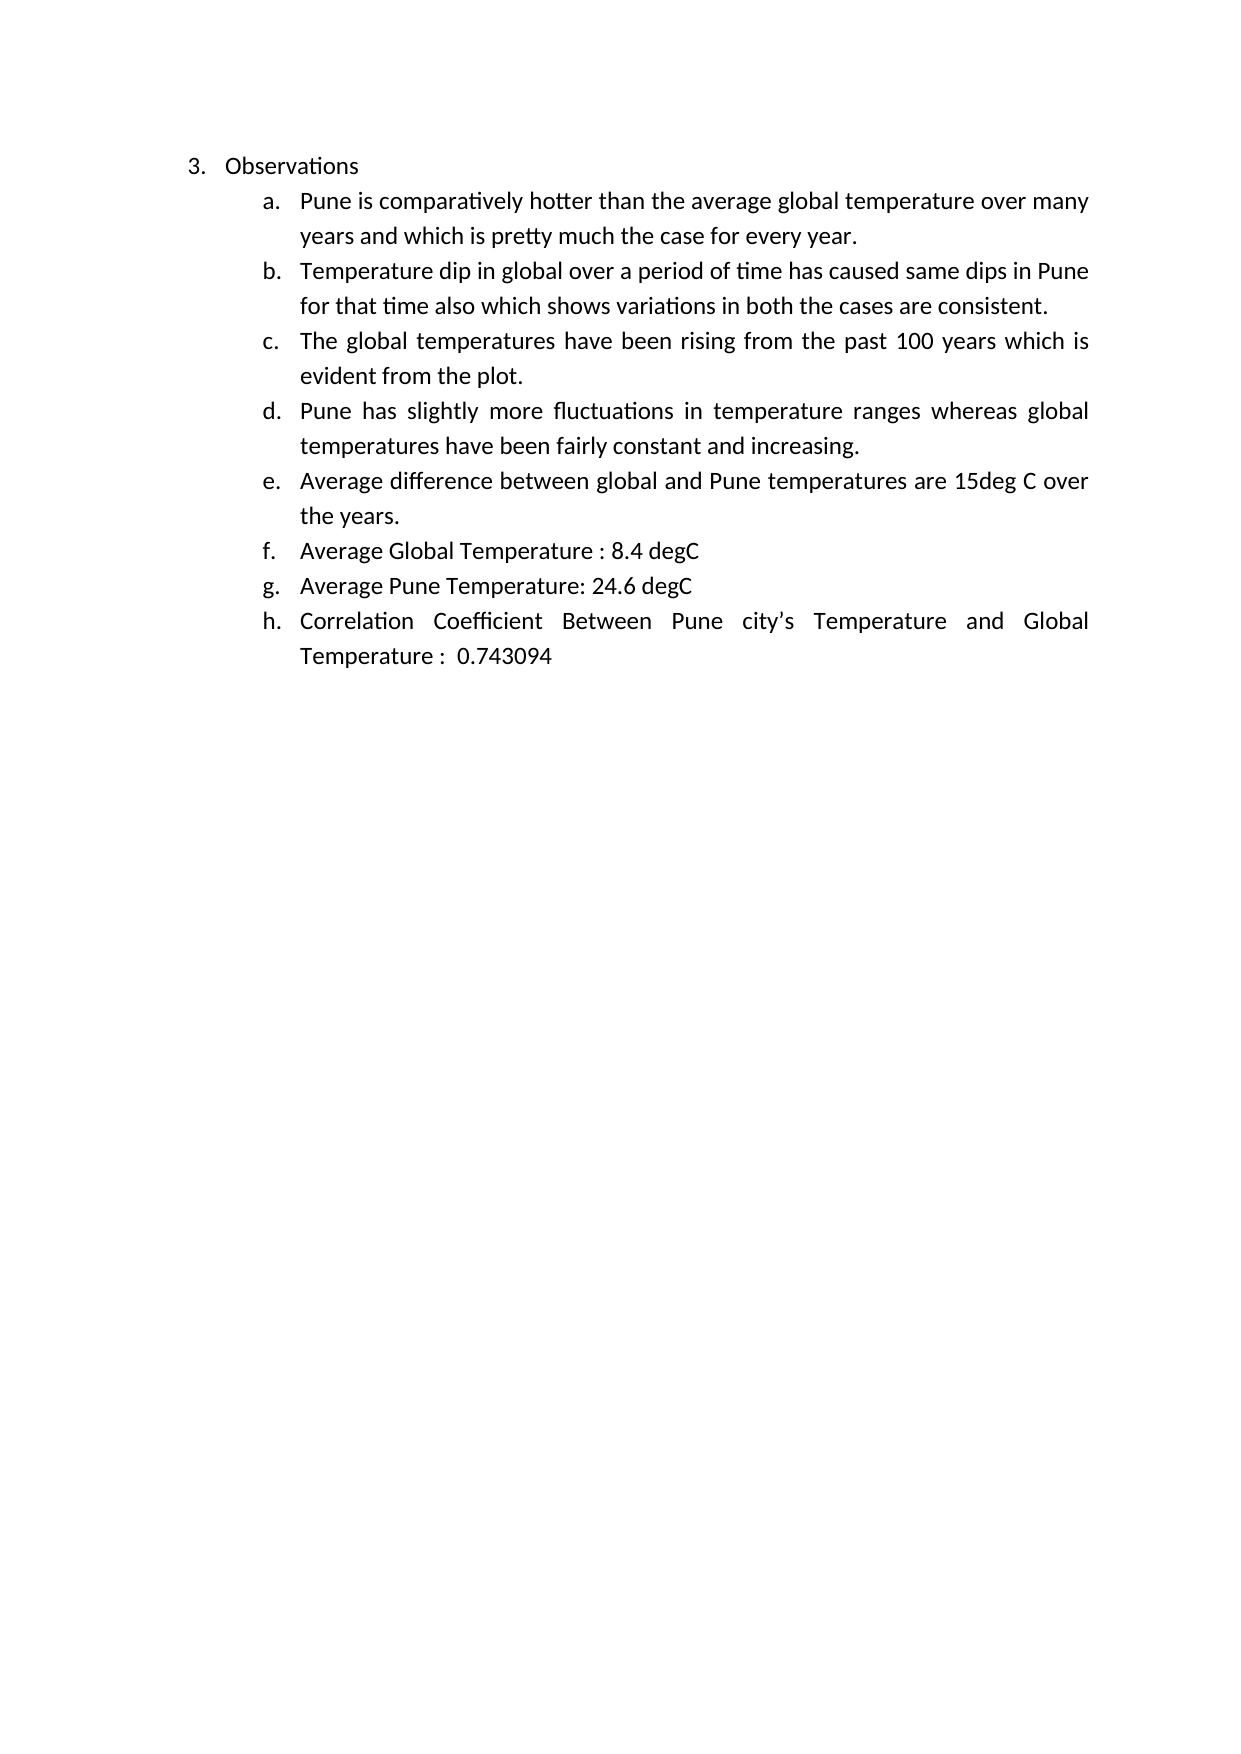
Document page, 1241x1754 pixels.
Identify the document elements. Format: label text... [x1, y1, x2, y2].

list Average Global Temperature : 8.4 degC [262, 535, 1090, 566]
list Average Pune Temperature: 24.6 degC [262, 570, 1090, 601]
list Pune has slightly more fluctuations in temperature ranges whereas global temperatures have been fairly constant and increasing. [262, 395, 1090, 461]
list Average difference between global and Pune temperatures are 15deg C over the years. [262, 465, 1090, 531]
list Observations [187, 150, 1090, 181]
list Pune is comparatively hotter than the average global temperature over many years and which is pretty much the case for every year. [262, 185, 1090, 251]
list Temperature dip in global over a period of time has caused same dips in Pune for that time also which shows variations in both the cases are consistent. [262, 255, 1090, 321]
list The global temperatures have been rising from the past 100 years which is evident from the plot. [262, 325, 1090, 391]
list Correlation Coefficient Between Pune city’s Temperature and Global Temperature : 0.743094 [262, 605, 1090, 671]
